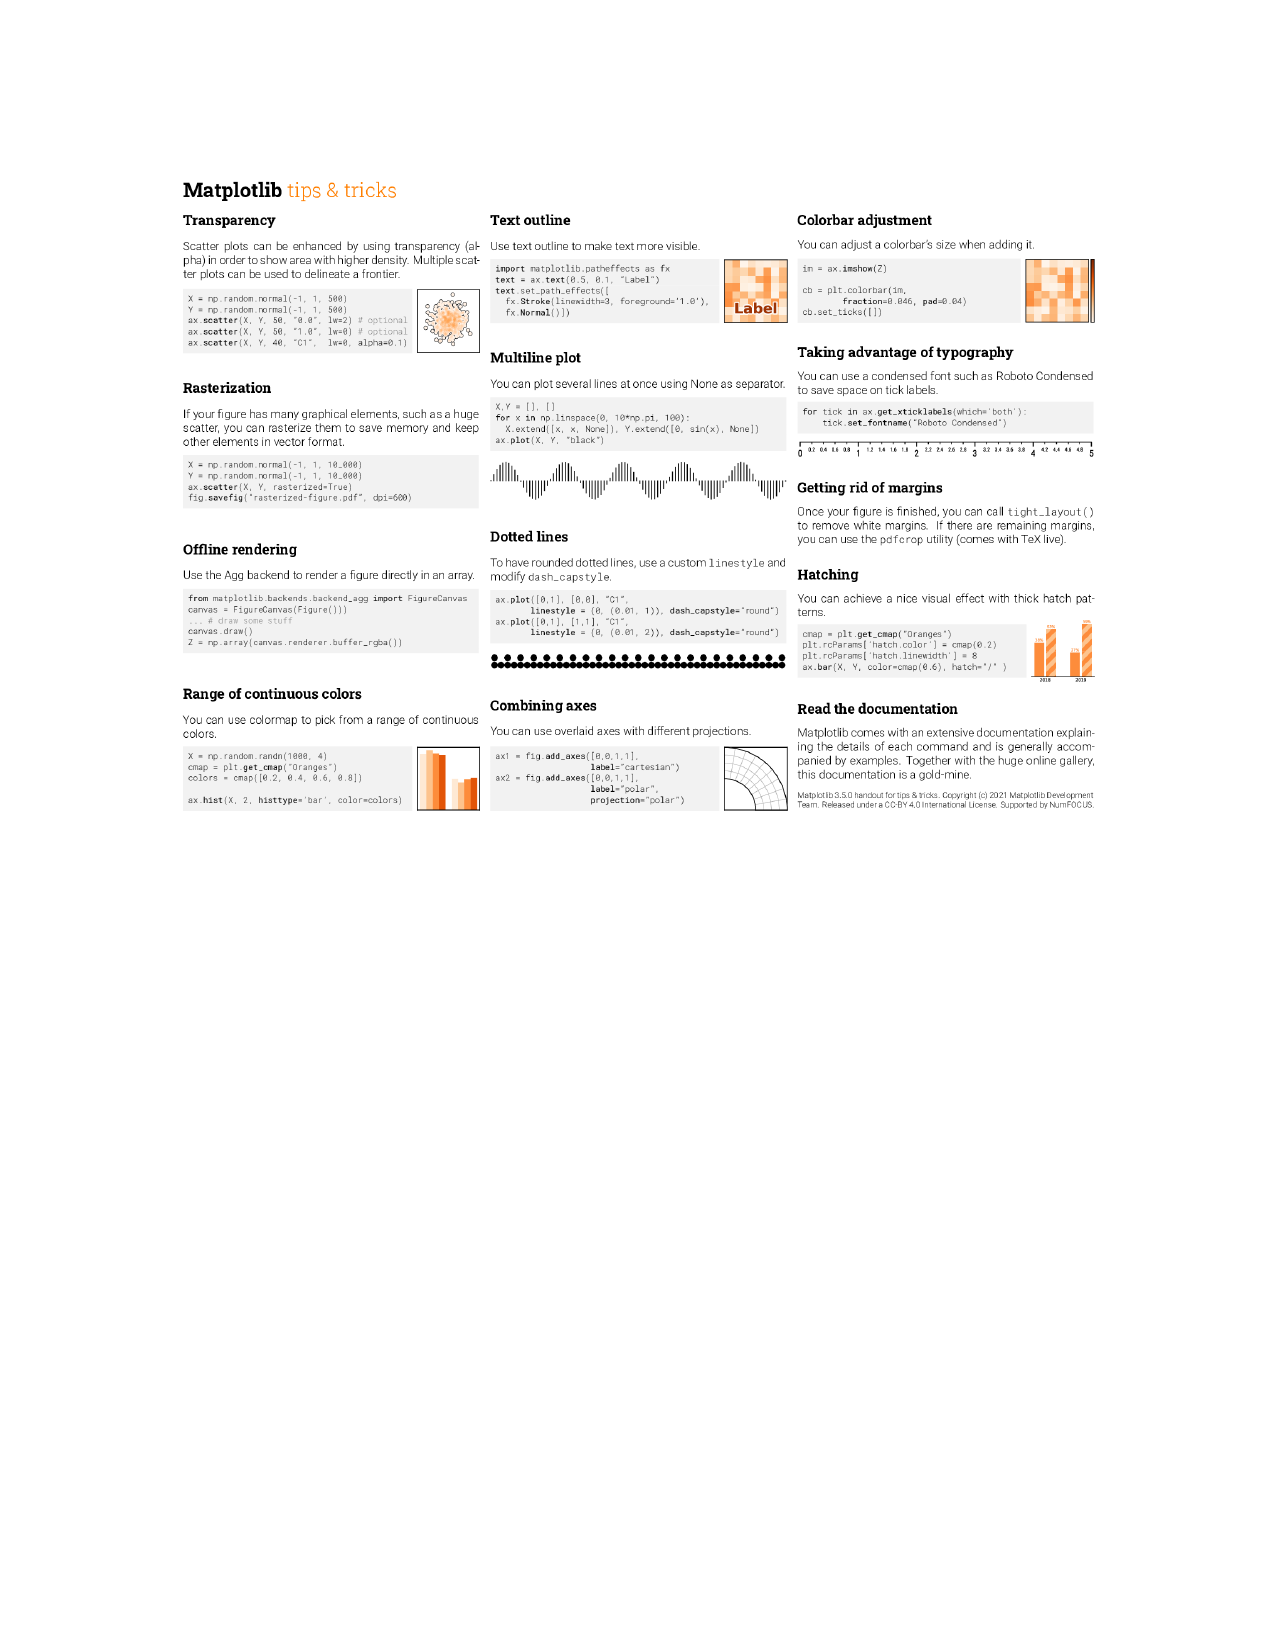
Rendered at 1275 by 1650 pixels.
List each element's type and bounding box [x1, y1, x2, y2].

picture [150, 150, 1125, 840]
